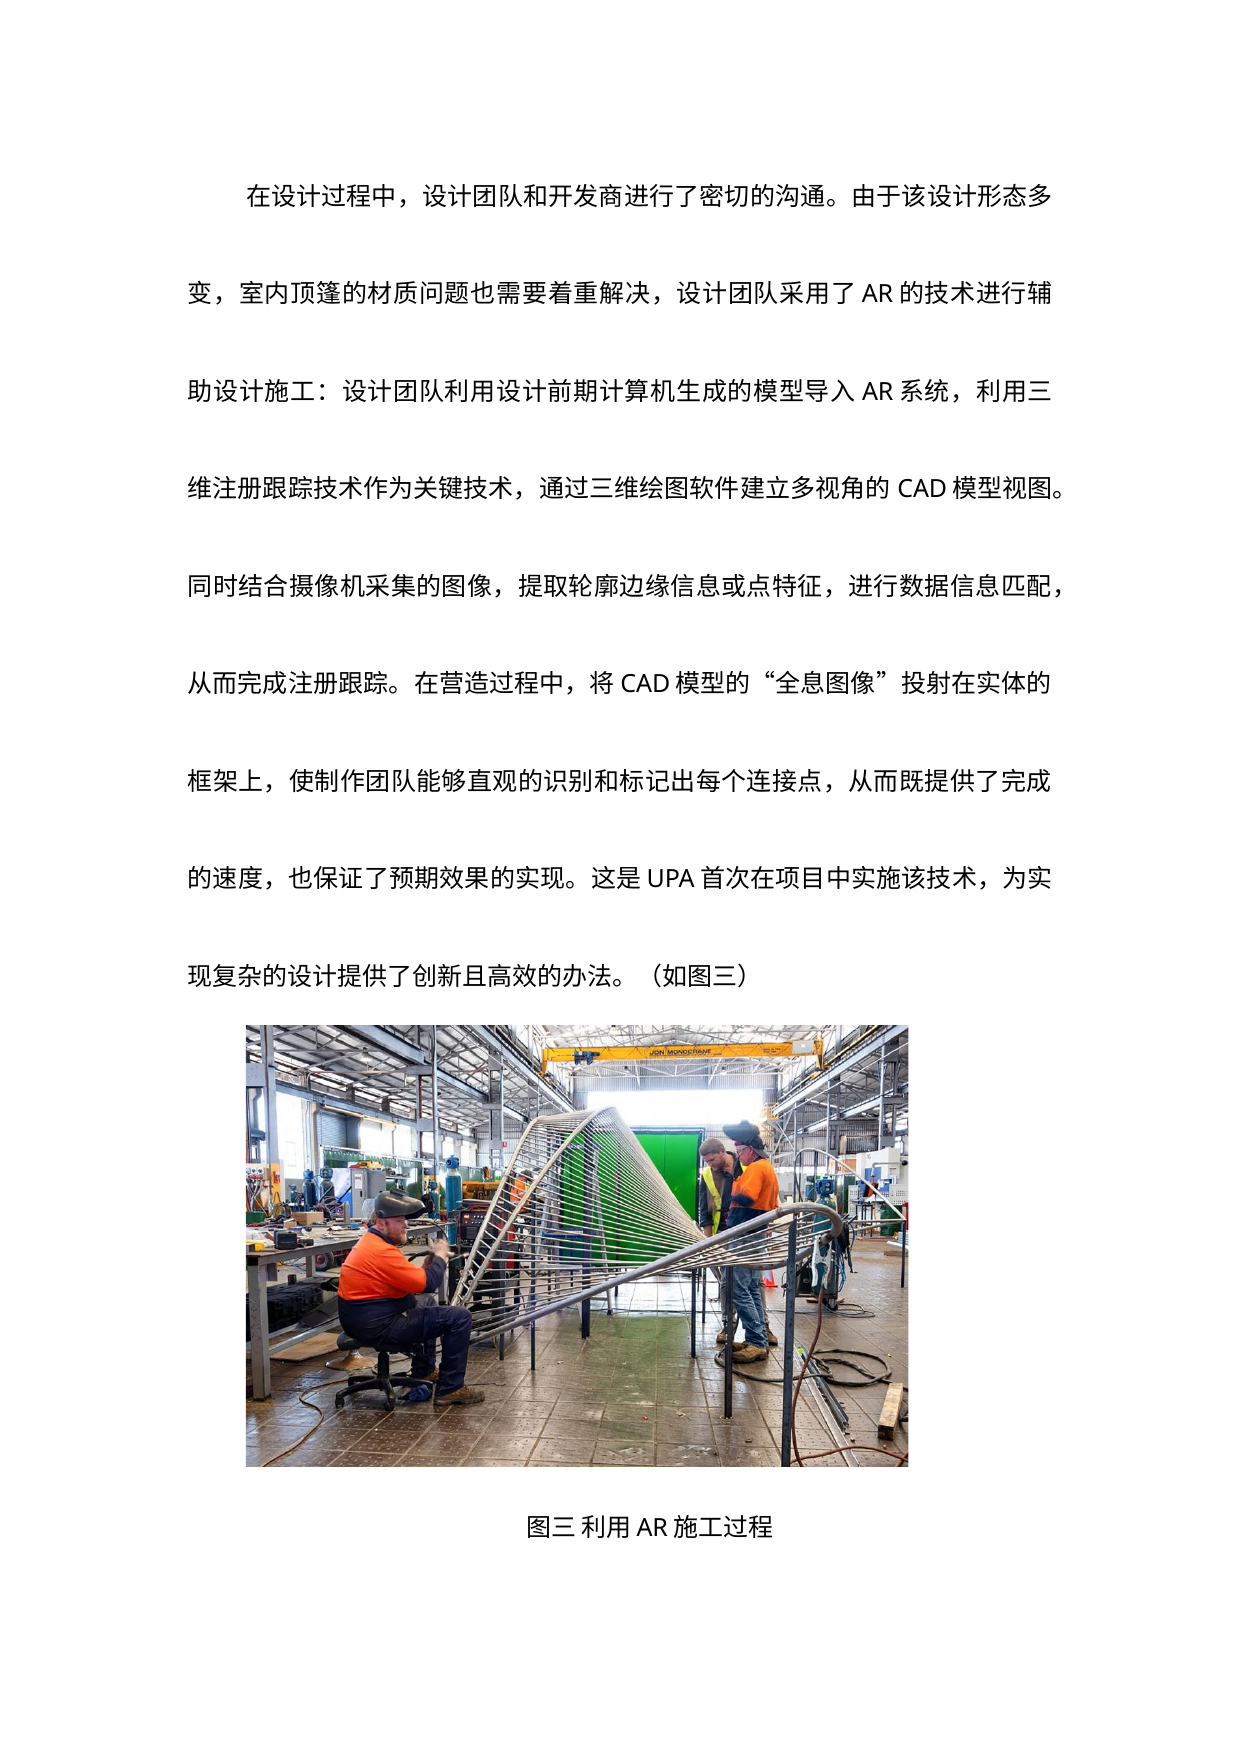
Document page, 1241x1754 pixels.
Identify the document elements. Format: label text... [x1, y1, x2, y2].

picture [245, 1025, 909, 1467]
text 图三 利用AR施工过程 [187, 1493, 1053, 1558]
text 在设计过程中，设计团队和开发商进行了密切的沟通。由于该设计形态多变，室内顶篷的材质问题也需要着重解决，设计团队采用了AR的技术进行辅助设计施工：设计团队利用设计前期计算机生成的模型导入AR系统，利用三维注册跟踪技术作为关键技术，通过三维绘图软件建立多视角的CAD模型视图。同时结合摄像机采集的图像，提取轮廓边缘信息或点特征，进行数据信息匹配，从而完成注册跟踪。在营造过程中，将CAD模型的“全息图像”投射在实体的框架上，使制作团队能够直观的识别和标记出每个连接点，从而既提供了完成的速度，也保证了预期效果的实现。这是UPA首次在项目中实施该技术，为实现复杂的设计提供了创新且高效的办法。（如图三） [187, 162, 1053, 1007]
